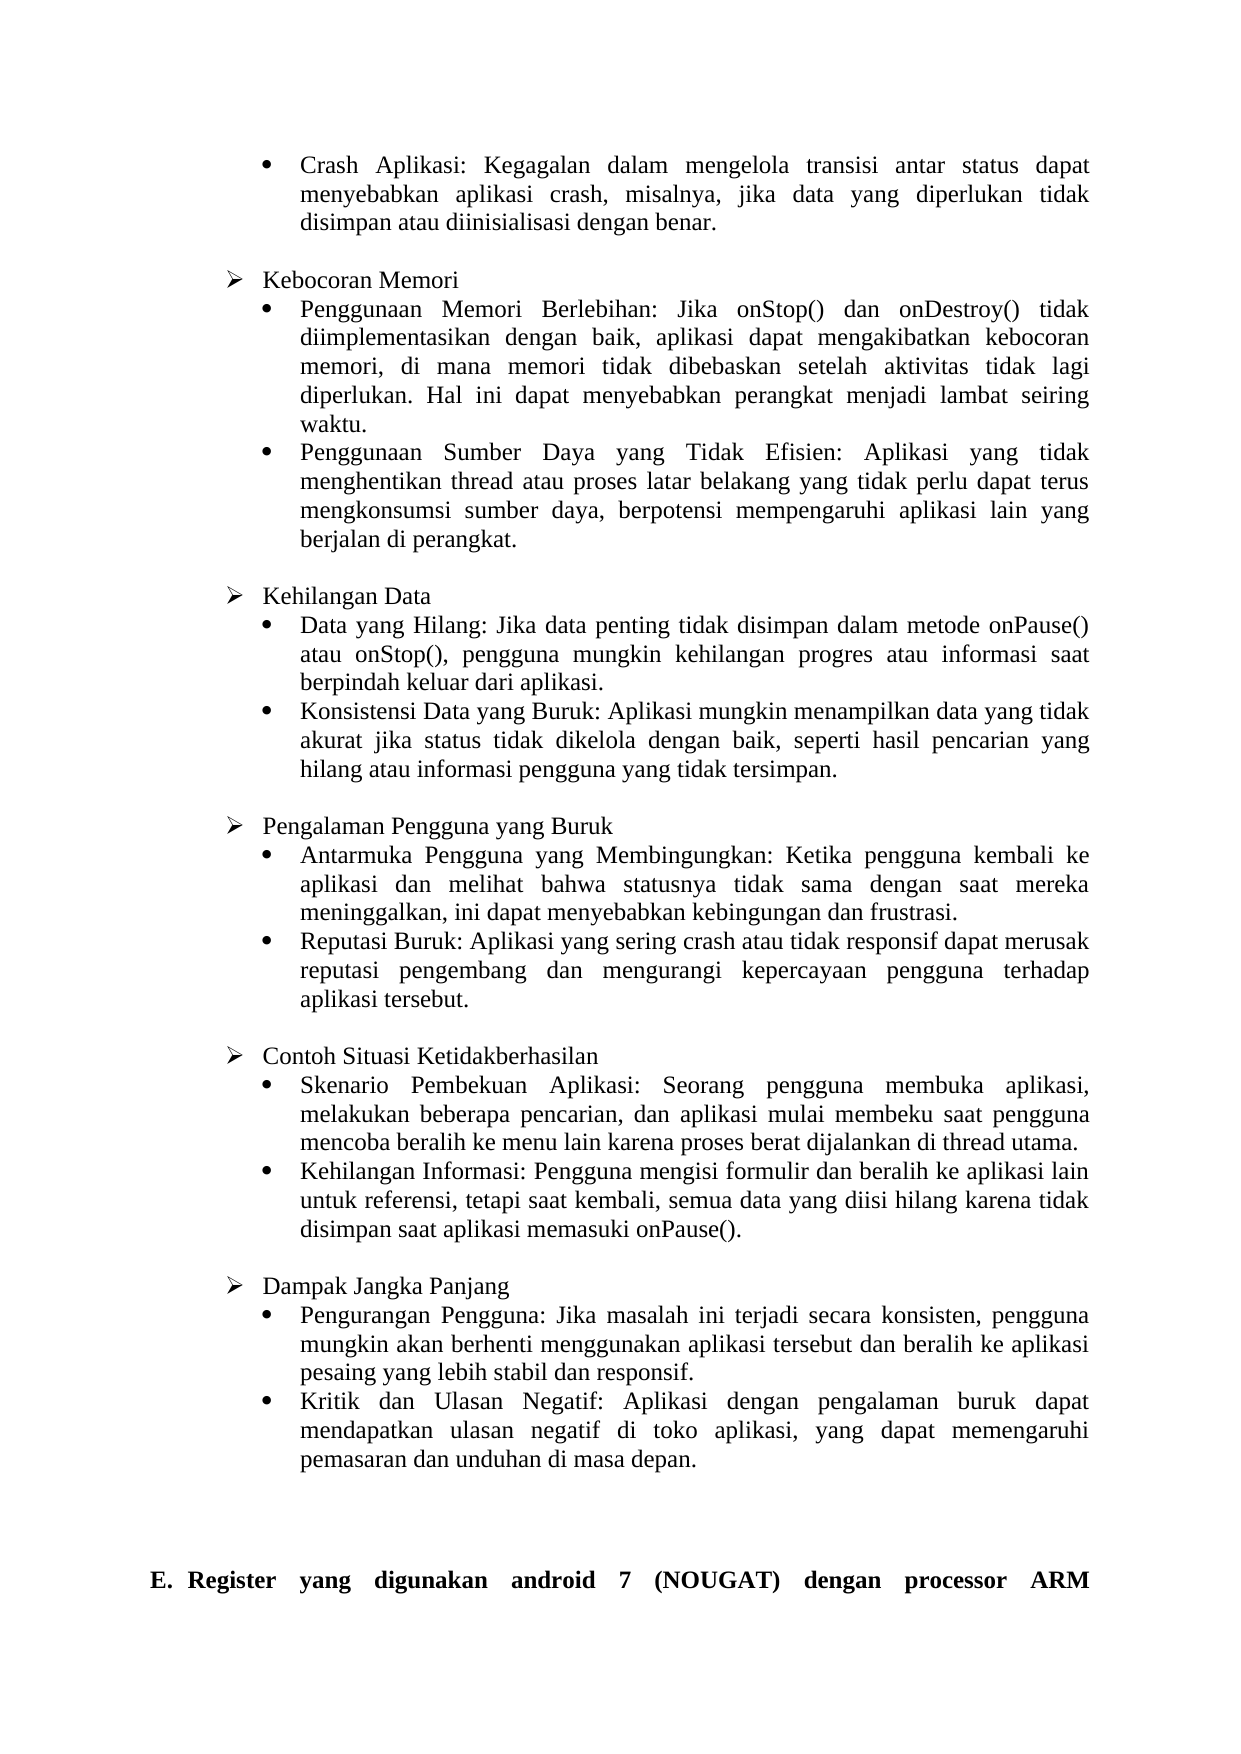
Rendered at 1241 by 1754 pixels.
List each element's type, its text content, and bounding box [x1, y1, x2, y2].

list Kehilangan Informasi: Pengguna mengisi formulir dan beralih ke aplikasi lain untuk referensi, tetapi saat kembali, semua data yang diisi hilang karena tidak disimpan saat aplikasi memasuki onPause(). [262, 1156, 1090, 1242]
list Pengurangan Pengguna: Jika masalah ini terjadi secara konsisten, pengguna mungkin akan berhenti menggunakan aplikasi tersebut dan beralih ke aplikasi pesaing yang lebih stabil dan responsif. [262, 1300, 1090, 1386]
list Kehilangan Data [225, 581, 1090, 610]
list Kritik dan Ulasan Negatif: Aplikasi dengan pengalaman buruk dapat mendapatkan ulasan negatif di toko aplikasi, yang dapat memengaruhi pemasaran dan unduhan di masa depan. [262, 1386, 1090, 1472]
list Data yang Hilang: Jika data penting tidak disimpan dalam metode onPause() atau onStop(), pengguna mungkin kehilangan progres atau informasi saat berpindah keluar dari aplikasi. [262, 610, 1090, 696]
list Kebocoran Memori [225, 265, 1090, 294]
list Dampak Jangka Panjang [225, 1271, 1090, 1300]
list Contoh Situasi Ketidakberhasilan [225, 1041, 1090, 1070]
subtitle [150, 1565, 1090, 1594]
list Penggunaan Sumber Daya yang Tidak Efisien: Aplikasi yang tidak menghentikan thread atau proses latar belakang yang tidak perlu dapat terus mengkonsumsi sumber daya, berpotensi mempengaruhi aplikasi lain yang berjalan di perangkat. [262, 437, 1090, 552]
list Antarmuka Pengguna yang Membingungkan: Ketika pengguna kembali ke aplikasi dan melihat bahwa statusnya tidak sama dengan saat mereka meninggalkan, ini dapat menyebabkan kebingungan dan frustrasi. [262, 840, 1090, 926]
list Penggunaan Memori Berlebihan: Jika onStop() dan onDestroy() tidak diimplementasikan dengan baik, aplikasi dapat mengakibatkan kebocoran memori, di mana memori tidak dibebaskan setelah aktivitas tidak lagi diperlukan. Hal ini dapat menyebabkan perangkat menjadi lambat seiring waktu. [262, 294, 1090, 437]
list Pengalaman Pengguna yang Buruk [225, 811, 1090, 840]
list Reputasi Buruk: Aplikasi yang sering crash atau tidak responsif dapat merusak reputasi pengembang dan mengurangi kepercayaan pengguna terhadap aplikasi tersebut. [262, 926, 1090, 1012]
list Skenario Pembekuan Aplikasi: Seorang pengguna membuka aplikasi, melakukan beberapa pencarian, dan aplikasi mulai membeku saat pengguna mencoba beralih ke menu lain karena proses berat dijalankan di thread utama. [262, 1070, 1090, 1156]
list Crash Aplikasi: Kegagalan dalam mengelola transisi antar status dapat menyebabkan aplikasi crash, misalnya, jika data yang diperlukan tidak disimpan atau diinisialisasi dengan benar. [262, 150, 1090, 236]
list Konsistensi Data yang Buruk: Aplikasi mungkin menampilkan data yang tidak akurat jika status tidak dikelola dengan baik, seperti hasil pencarian yang hilang atau informasi pengguna yang tidak tersimpan. [262, 696, 1090, 782]
